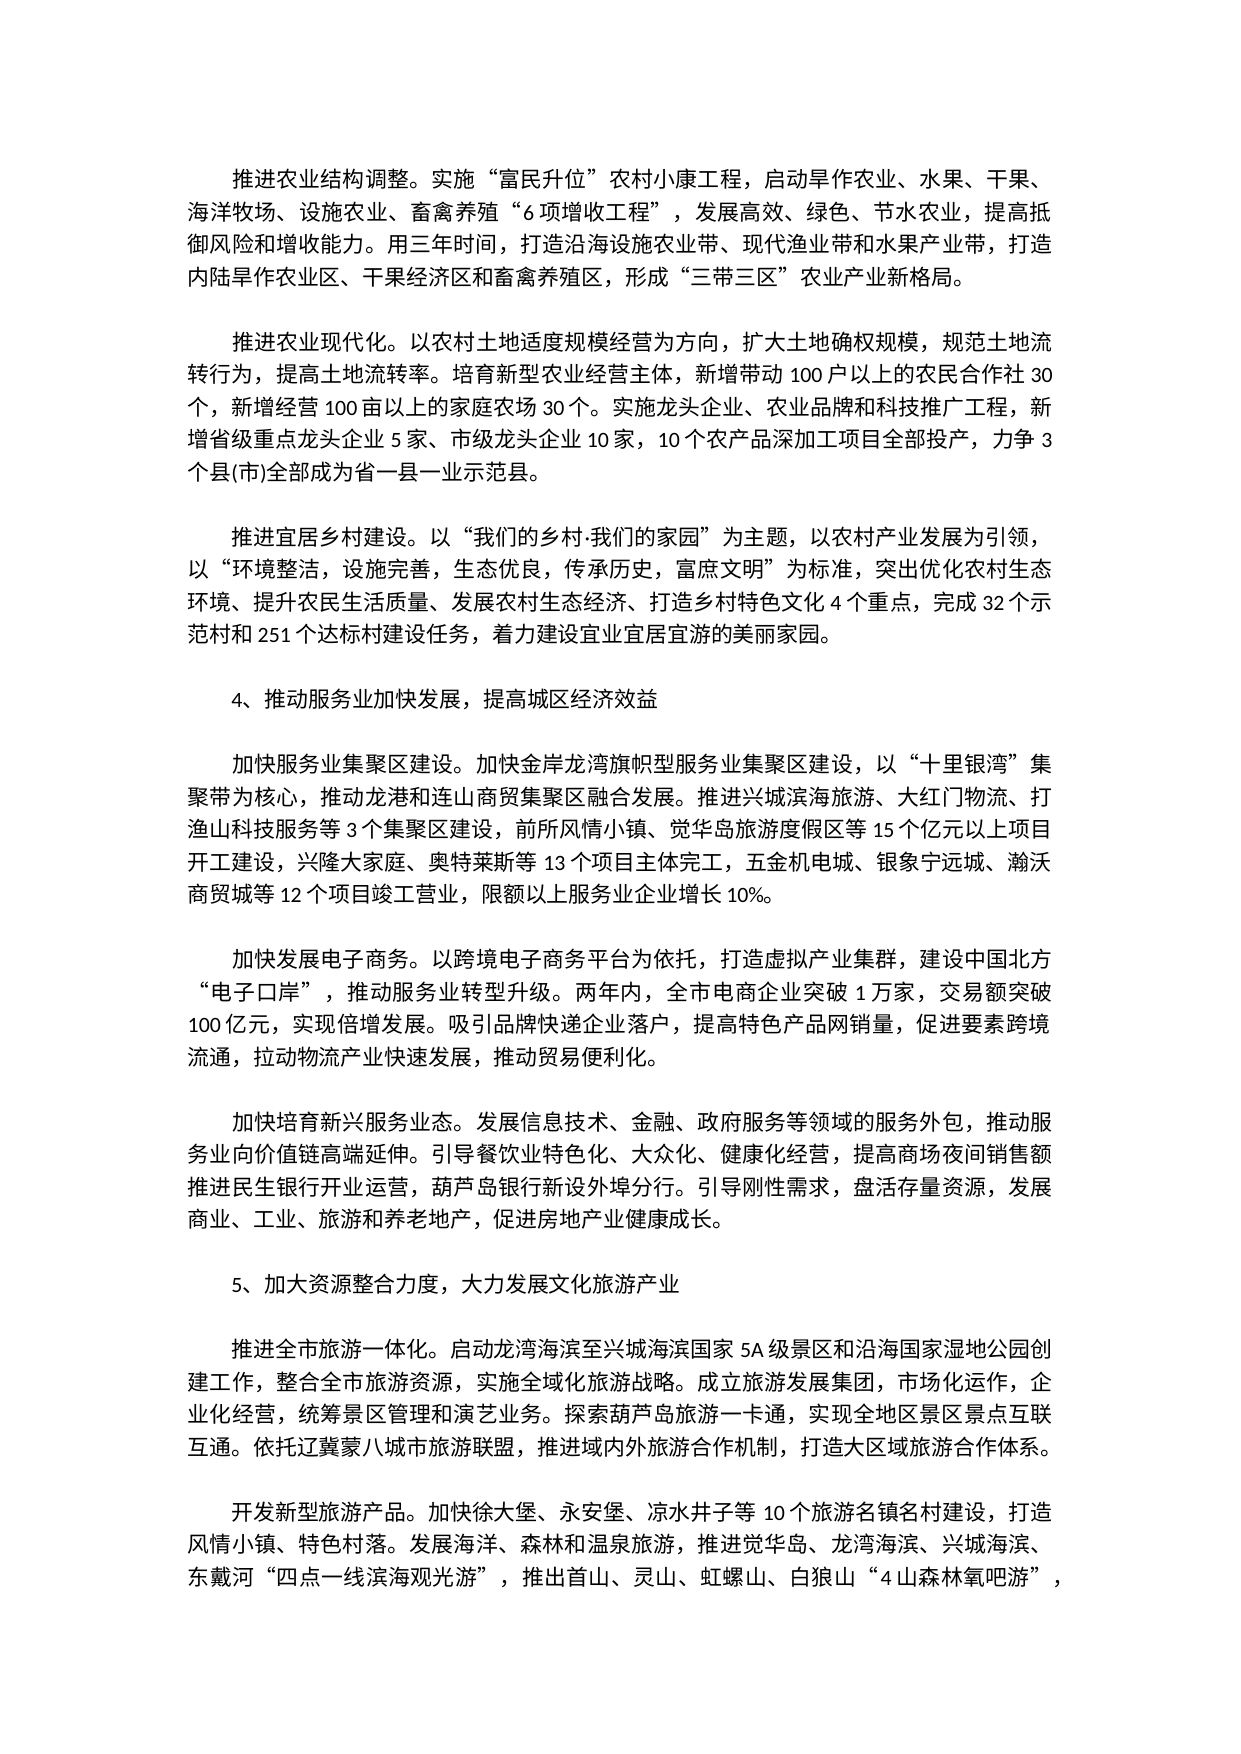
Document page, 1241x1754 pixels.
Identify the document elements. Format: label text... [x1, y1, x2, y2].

text 加快培育新兴服务业态。发展信息技术、金融、政府服务等领域的服务外包，推动服务业向价值链高端延伸。引导餐饮业特色化、大众化、健康化经营，提高商场夜间销售额。推进民生银行开业运营，葫芦岛银行新设外埠分行。引导刚性需求，盘活存量资源，发展商业、工业、旅游和养老地产，促进房地产业健康成长。 [187, 1104, 1053, 1234]
text 推进农业结构调整。实施“富民升位”农村小康工程，启动旱作农业、水果、干果、海洋牧场、设施农业、畜禽养殖“6项增收工程”，发展高效、绿色、节水农业，提高抵御风险和增收能力。用三年时间，打造沿海设施农业带、现代渔业带和水果产业带，打造内陆旱作农业区、干果经济区和畜禽养殖区，形成“三带三区”农业产业新格局。 [187, 162, 1053, 292]
text 4、推动服务业加快发展，提高城区经济效益 [187, 682, 1053, 714]
text 加快服务业集聚区建设。加快金岸龙湾旗帜型服务业集聚区建设，以“十里银湾”集聚带为核心，推动龙港和连山商贸集聚区融合发展。推进兴城滨海旅游、大红门物流、打渔山科技服务等3个集聚区建设，前所风情小镇、觉华岛旅游度假区等15个亿元以上项目开工建设，兴隆大家庭、奥特莱斯等13个项目主体完工，五金机电城、银象宁远城、瀚沃商贸城等12个项目竣工营业，限额以上服务业企业增长10%。 [187, 747, 1053, 909]
text 推进全市旅游一体化。启动龙湾海滨至兴城海滨国家5A级景区和沿海国家湿地公园创建工作，整合全市旅游资源，实施全域化旅游战略。成立旅游发展集团，市场化运作，企业化经营，统筹景区管理和演艺业务。探索葫芦岛旅游一卡通，实现全地区景区景点互联互通。依托辽冀蒙八城市旅游联盟，推进域内外旅游合作机制，打造大区域旅游合作体系。 [187, 1332, 1053, 1462]
text 推进宜居乡村建设。以“我们的乡村·我们的家园”为主题，以农村产业发展为引领，以“环境整洁，设施完善，生态优良，传承历史，富庶文明”为标准，突出优化农村生态环境、提升农民生活质量、发展农村生态经济、打造乡村特色文化4个重点，完成32个示范村和251个达标村建设任务，着力建设宜业宜居宜游的美丽家园。 [187, 519, 1053, 649]
text 5、加大资源整合力度，大力发展文化旅游产业 [187, 1267, 1053, 1299]
text 加快发展电子商务。以跨境电子商务平台为依托，打造虚拟产业集群，建设中国北方“电子口岸”，推动服务业转型升级。两年内，全市电商企业突破1万家，交易额突破100亿元，实现倍增发展。吸引品牌快递企业落户，提高特色产品网销量，促进要素跨境流通，拉动物流产业快速发展，推动贸易便利化。 [187, 942, 1053, 1072]
text 推进农业现代化。以农村土地适度规模经营为方向，扩大土地确权规模，规范土地流转行为，提高土地流转率。培育新型农业经营主体，新增带动100户以上的农民合作社30个，新增经营100亩以上的家庭农场30个。实施龙头企业、农业品牌和科技推广工程，新增省级重点龙头企业5家、市级龙头企业10家，10个农产品深加工项目全部投产，力争3个县(市)全部成为省一县一业示范县。 [187, 324, 1053, 487]
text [187, 1494, 1053, 1592]
